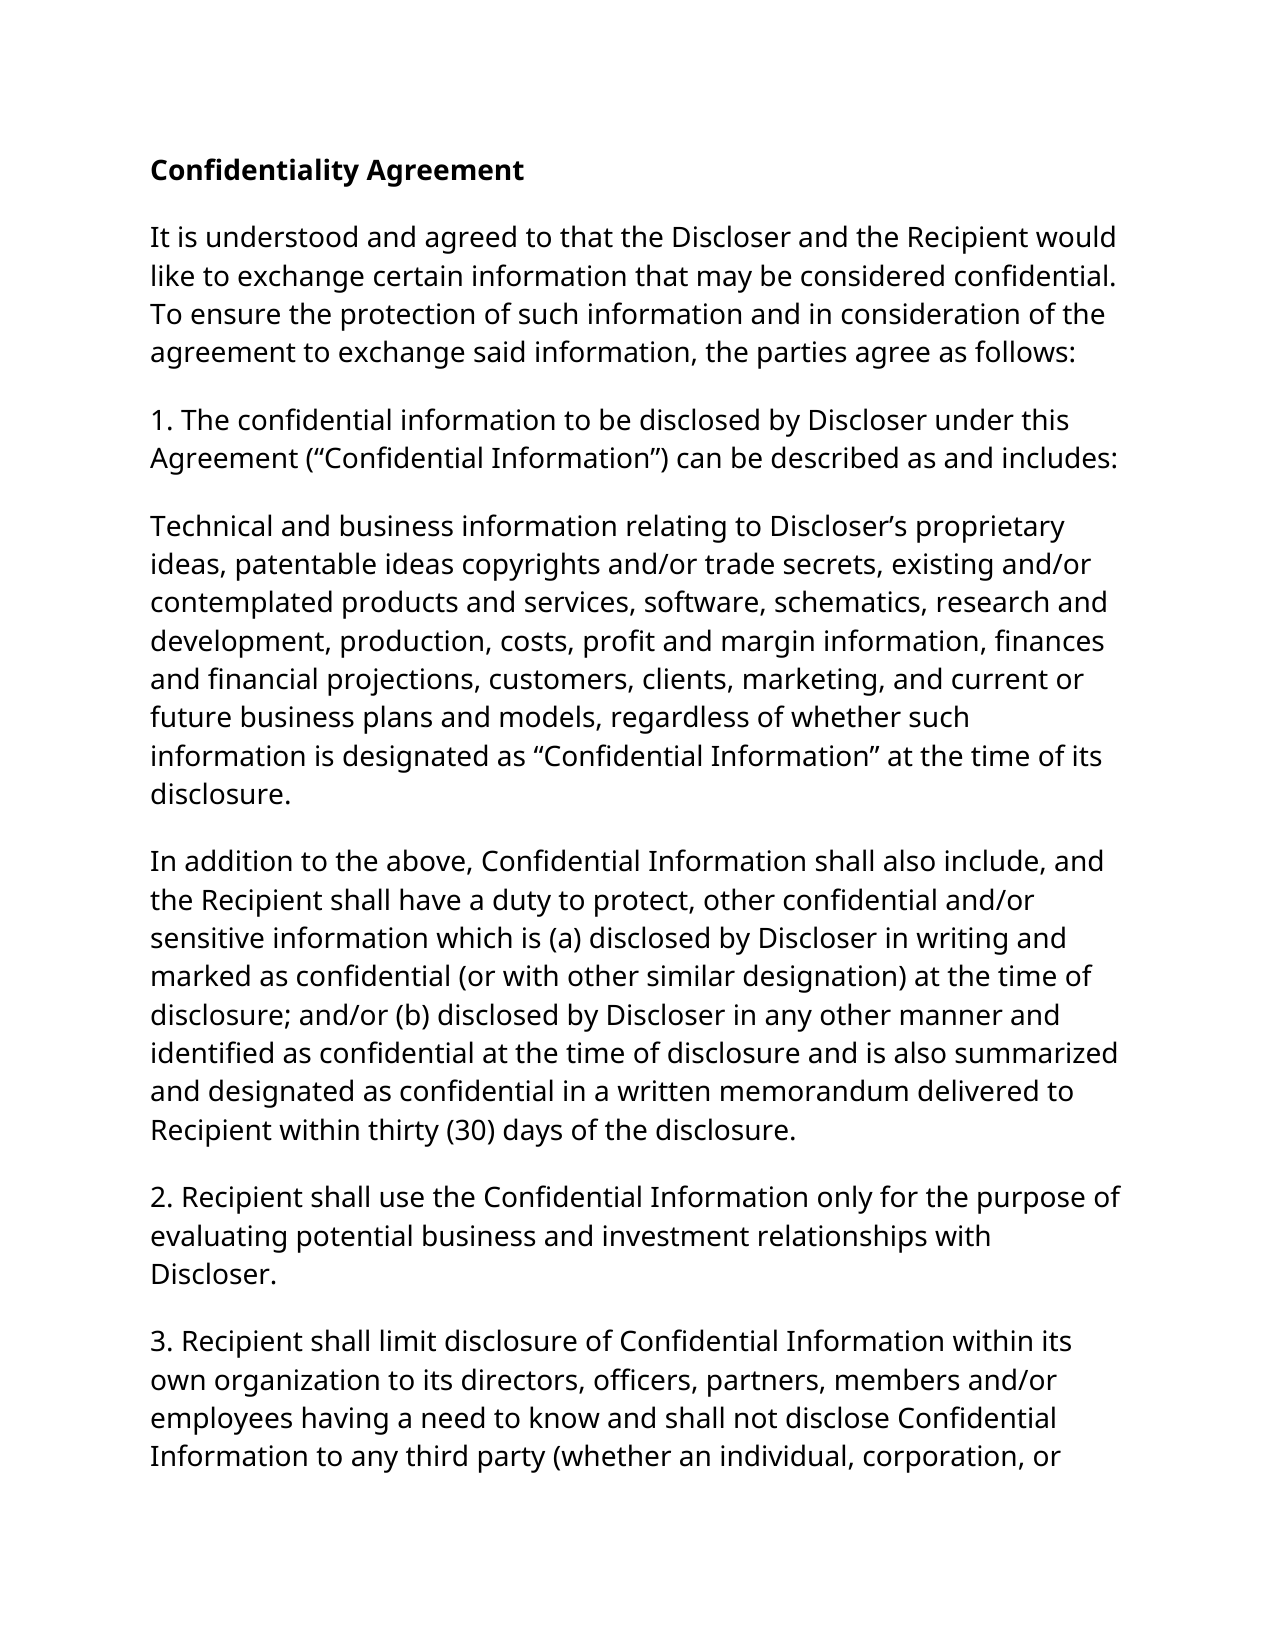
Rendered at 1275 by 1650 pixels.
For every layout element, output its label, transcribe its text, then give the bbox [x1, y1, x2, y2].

text 1. The confidential information to be disclosed by Discloser under this Agreement (“Confidential Information”) can be described as and includes: [150, 400, 1125, 477]
text Confidentiality Agreement [150, 150, 1125, 188]
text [150, 1322, 1125, 1475]
text Technical and business information relating to Discloser’s proprietary ideas, patentable ideas copyrights and/or trade secrets, existing and/or contemplated products and services, software, schematics, research and development, production, costs, profit and margin information, finances and financial projections, customers, clients, marketing, and current or future business plans and models, regardless of whether such information is designated as “Confidential Information” at the time of its disclosure. [150, 506, 1125, 812]
text In addition to the above, Confidential Information shall also include, and the Recipient shall have a duty to protect, other confidential and/or sensitive information which is (a) disclosed by Discloser in writing and marked as confidential (or with other similar designation) at the time of disclosure; and/or (b) disclosed by Discloser in any other manner and identified as confidential at the time of disclosure and is also summarized and designated as confidential in a written memorandum delivered to Recipient within thirty (30) days of the disclosure. [150, 842, 1125, 1148]
text 2. Recipient shall use the Confidential Information only for the purpose of evaluating potential business and investment relationships with Discloser. [150, 1177, 1125, 1292]
text It is understood and agreed to that the Discloser and the Recipient would like to exchange certain information that may be considered confidential. To ensure the protection of such information and in consideration of the agreement to exchange said information, the parties agree as follows: [150, 217, 1125, 371]
